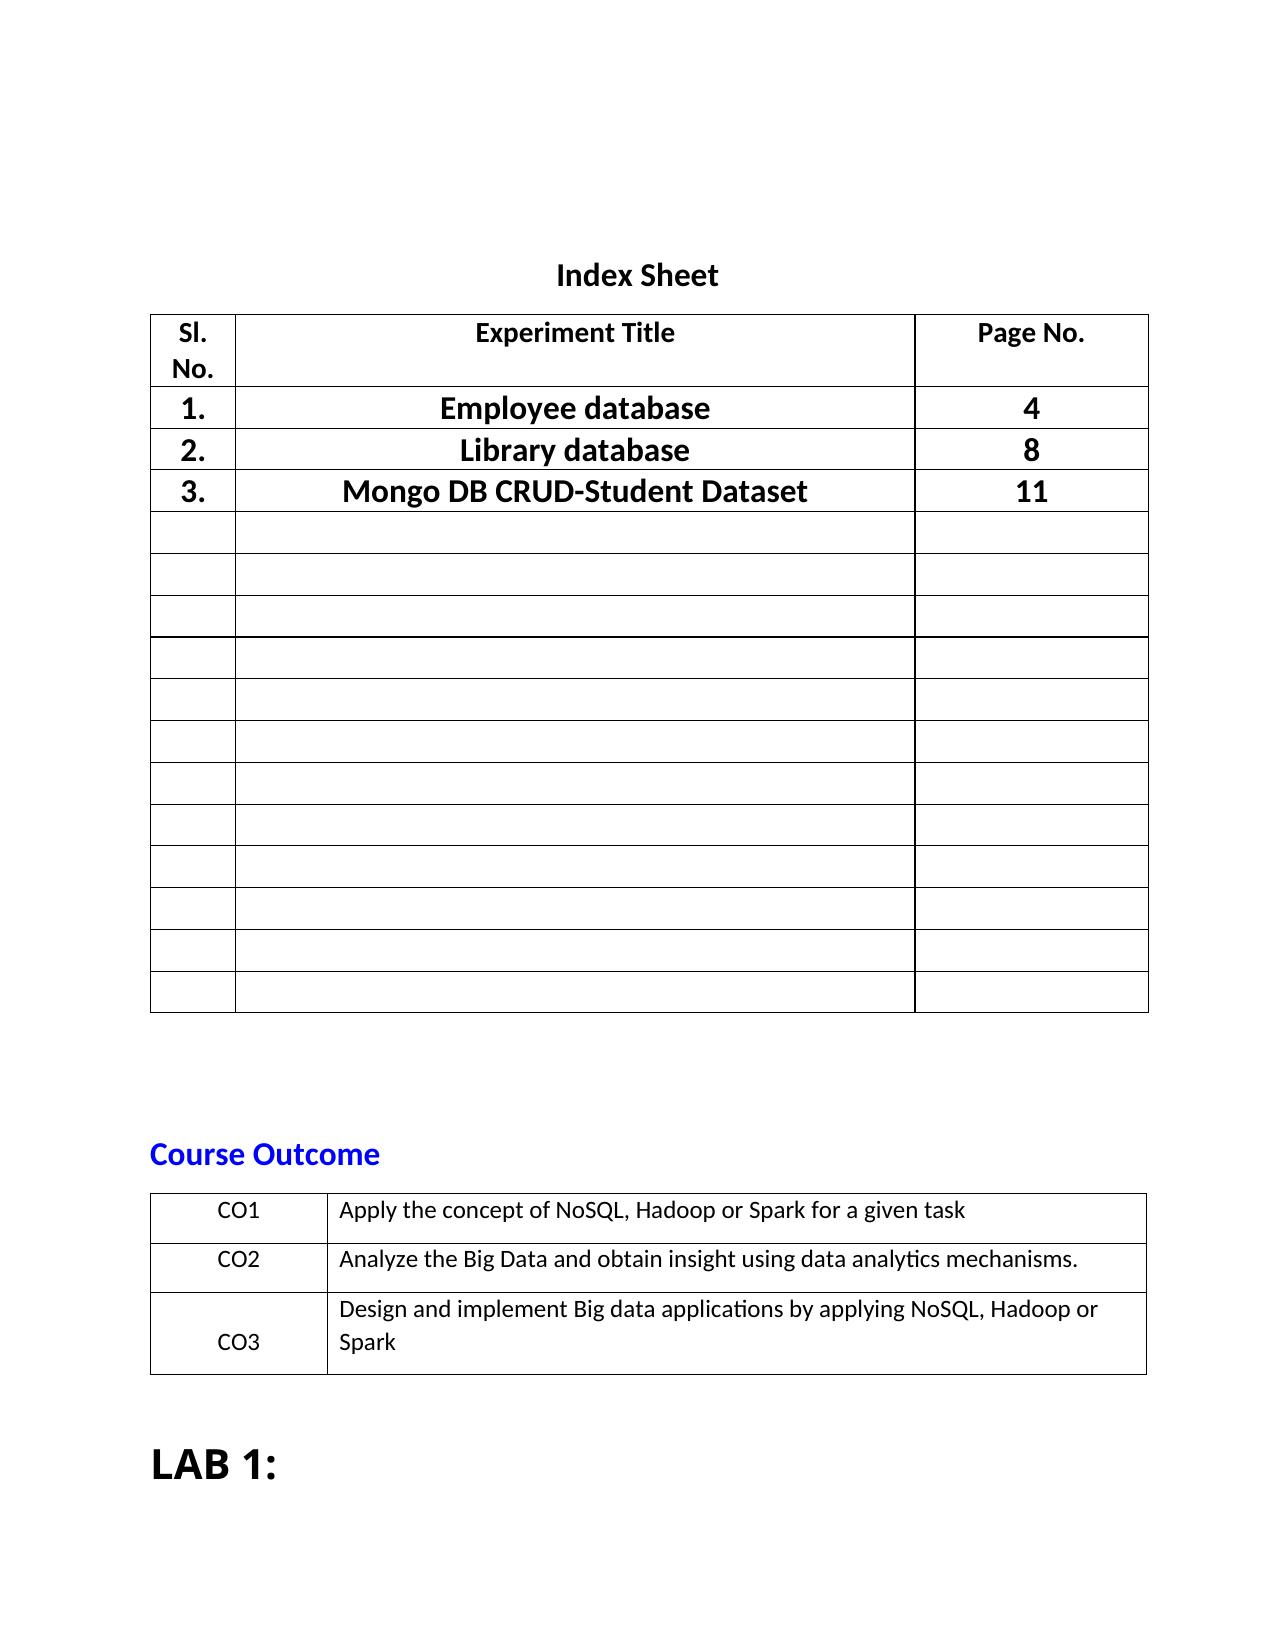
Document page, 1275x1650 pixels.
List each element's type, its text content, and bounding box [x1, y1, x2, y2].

table_cell [236, 846, 914, 887]
table_cell [916, 888, 1148, 929]
table_cell [236, 805, 914, 845]
table_cell 8 [916, 429, 1148, 469]
table_cell 3. [151, 470, 235, 511]
table_cell CO2 [151, 1244, 327, 1292]
table_header Page No. [916, 315, 1148, 386]
table_cell 11 [916, 470, 1148, 511]
table_cell Analyze the Big Data and obtain insight using data analytics mechanisms. [328, 1244, 1146, 1292]
table_cell [151, 763, 235, 803]
table_cell [236, 972, 914, 1012]
table_cell [916, 596, 1148, 636]
table_cell [151, 846, 235, 887]
text Course Outcome [150, 1133, 1125, 1174]
table_header Apply the concept of NoSQL, Hadoop or Spark for a given task [328, 1194, 1146, 1242]
table_cell Design and implement Big data applications by applying NoSQL, Hadoop or Spark [328, 1293, 1146, 1374]
table_cell [151, 554, 235, 594]
table_cell [151, 805, 235, 845]
table_cell [236, 638, 914, 678]
table_cell [151, 721, 235, 762]
table_cell [916, 554, 1148, 594]
table_cell [916, 846, 1148, 887]
table_cell Mongo DB CRUD-Student Dataset [236, 470, 914, 511]
table_cell 1. [151, 387, 235, 427]
table_cell [916, 512, 1148, 553]
table_cell [916, 763, 1148, 803]
table_cell [151, 972, 235, 1012]
table_cell [236, 721, 914, 762]
table_header Experiment Title [236, 315, 914, 386]
table_cell 4 [916, 387, 1148, 427]
table_cell [916, 805, 1148, 845]
text LAB 1: [150, 1435, 1125, 1492]
table_cell [916, 679, 1148, 720]
table_cell Library database [236, 429, 914, 469]
table_cell [151, 930, 235, 971]
table_cell [236, 930, 914, 971]
table_header Sl. No. [151, 315, 235, 386]
table_cell [916, 930, 1148, 971]
text Index Sheet [150, 254, 1125, 294]
table_cell CO3 [151, 1293, 327, 1374]
table_cell [236, 554, 914, 594]
table_cell Employee database [236, 387, 914, 427]
table_cell [916, 721, 1148, 762]
table_cell [151, 512, 235, 553]
table_cell [236, 888, 914, 929]
table_header CO1 [151, 1194, 327, 1242]
table_cell [916, 638, 1148, 678]
table_cell [236, 512, 914, 553]
table_cell [151, 679, 235, 720]
table_cell [236, 679, 914, 720]
table_cell [151, 638, 235, 678]
table_cell 2. [151, 429, 235, 469]
table_cell [236, 763, 914, 803]
table_cell [236, 596, 914, 636]
table_cell [916, 972, 1148, 1012]
table_cell [151, 596, 235, 636]
table_cell [151, 888, 235, 929]
